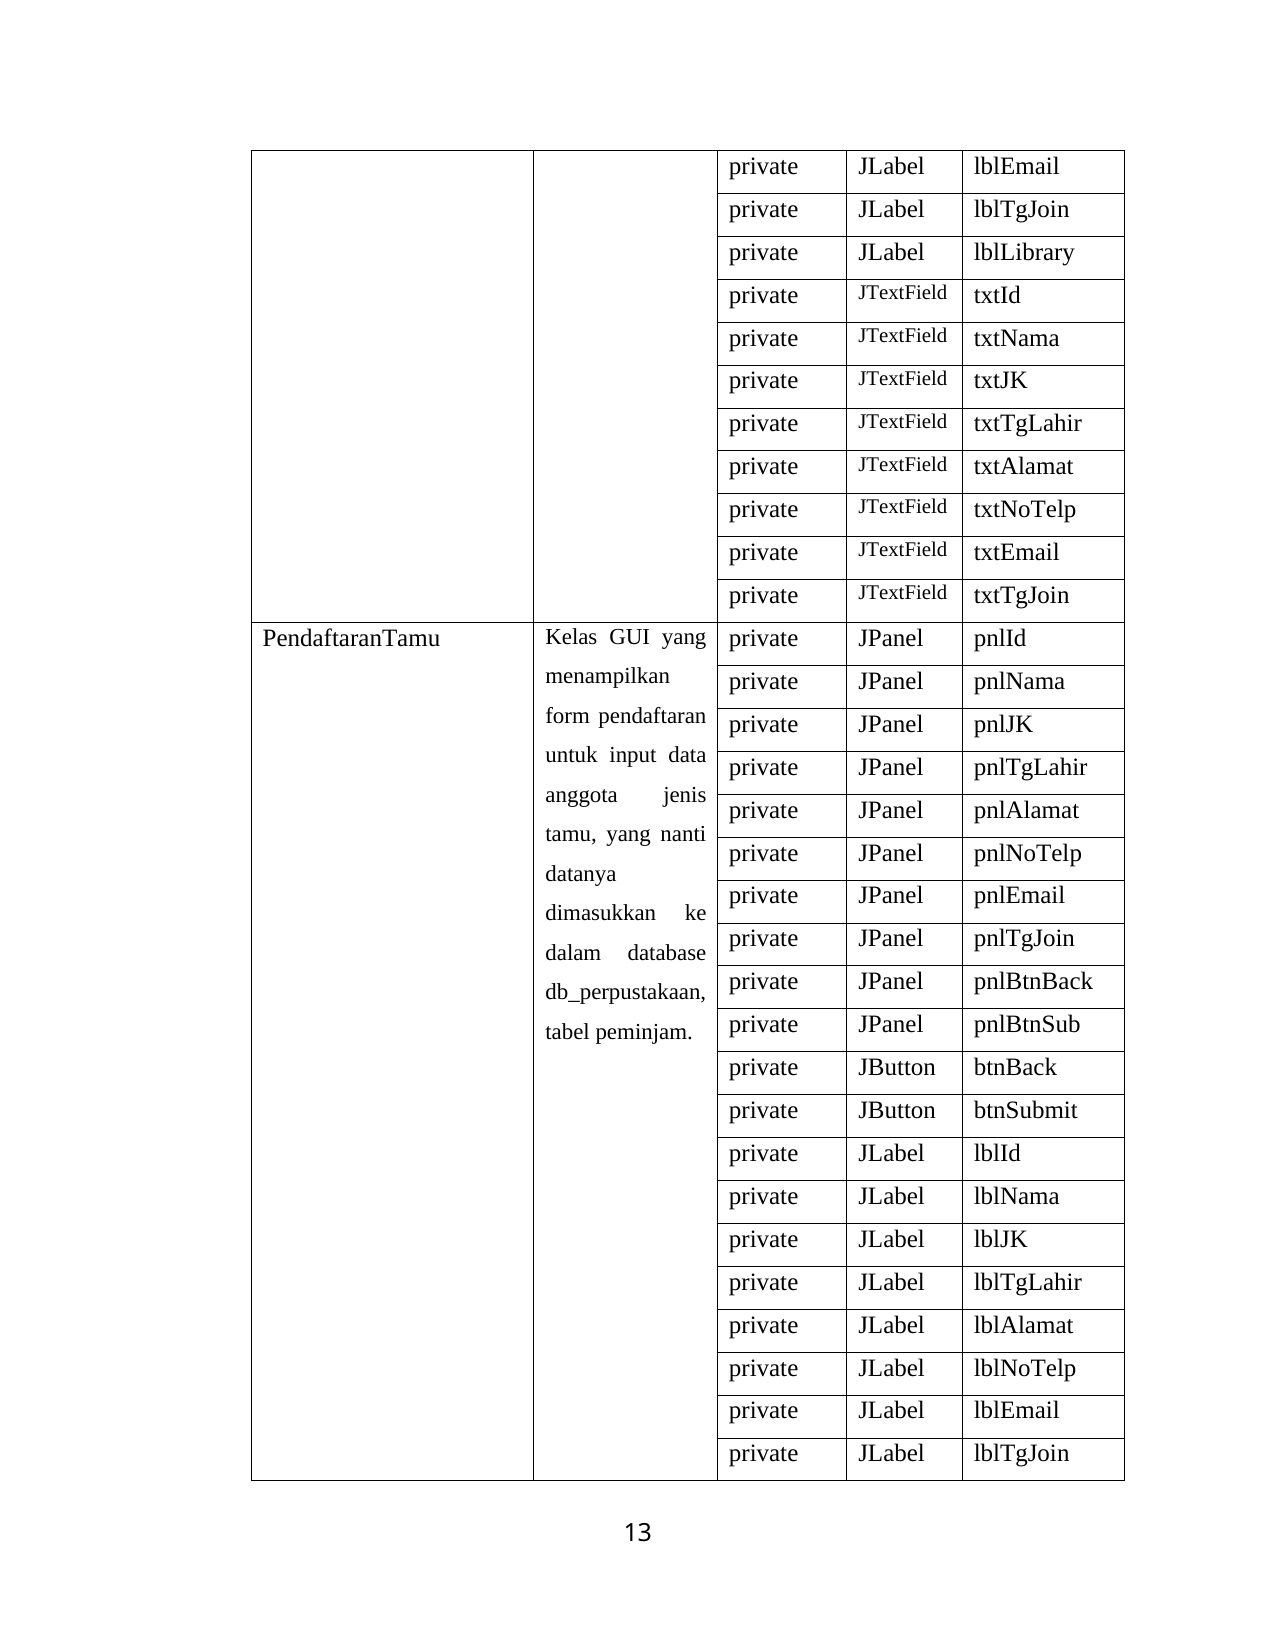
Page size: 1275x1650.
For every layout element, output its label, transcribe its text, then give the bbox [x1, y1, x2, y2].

table_cell private [718, 1181, 846, 1223]
table_cell private [718, 966, 846, 1008]
table_cell txtEmail [963, 537, 1124, 579]
table_cell JLabel [847, 1439, 962, 1480]
table_cell JLabel [847, 237, 962, 279]
table_cell JLabel [847, 151, 962, 193]
table_cell private [718, 1267, 846, 1309]
table_cell JTextField [847, 451, 962, 493]
table_cell JPanel [847, 666, 962, 708]
table_cell pnlBtnBack [963, 966, 1124, 1008]
table_cell JButton [847, 1052, 962, 1094]
table_cell private [718, 537, 846, 579]
table_cell pnlBtnSub [963, 1009, 1124, 1051]
table_cell pnlNama [963, 666, 1124, 708]
table_cell pnlTgJoin [963, 924, 1124, 965]
table_cell JTextField [847, 366, 962, 407]
table_cell private [718, 280, 846, 322]
table_cell lblEmail [963, 151, 1124, 193]
table_cell JLabel [847, 1181, 962, 1223]
table_cell private [718, 1009, 846, 1051]
table_cell lblAlamat [963, 1310, 1124, 1352]
table_cell txtId [963, 280, 1124, 322]
table_cell private [718, 1052, 846, 1094]
table_cell private [718, 194, 846, 236]
table_cell JLabel [847, 1138, 962, 1180]
table_cell private [718, 580, 846, 622]
table_cell txtJK [963, 366, 1124, 407]
table_cell private [718, 1353, 846, 1394]
table_cell lblJK [963, 1224, 1124, 1266]
table_cell private [718, 1396, 846, 1437]
table_cell private [718, 1439, 846, 1480]
table_cell lblEmail [963, 1396, 1124, 1437]
table_cell pnlJK [963, 709, 1124, 751]
table_cell private [718, 451, 846, 493]
table_cell JPanel [847, 924, 962, 965]
table_cell txtAlamat [963, 451, 1124, 493]
table_cell private [718, 666, 846, 708]
table_cell private [718, 409, 846, 450]
table_cell txtNoTelp [963, 494, 1124, 536]
table_cell JTextField [847, 580, 962, 622]
table_cell txtTgLahir [963, 409, 1124, 450]
table_cell private [718, 494, 846, 536]
table_cell lblId [963, 1138, 1124, 1180]
table_cell JPanel [847, 623, 962, 665]
table_cell JPanel [847, 1009, 962, 1051]
table_cell btnBack [963, 1052, 1124, 1094]
table_cell pnlNoTelp [963, 838, 1124, 879]
table_cell private [718, 366, 846, 407]
table_cell lblNama [963, 1181, 1124, 1223]
table_cell JLabel [847, 194, 962, 236]
table_cell JPanel [847, 966, 962, 1008]
table_cell private [718, 1138, 846, 1180]
table_cell pnlAlamat [963, 795, 1124, 837]
table_cell private [718, 623, 846, 665]
table_cell lblLibrary [963, 237, 1124, 279]
table_cell JTextField [847, 409, 962, 450]
table_cell JLabel [847, 1267, 962, 1309]
table_cell pnlTgLahir [963, 752, 1124, 794]
table_cell JTextField [847, 280, 962, 322]
table_cell private [718, 151, 846, 193]
table_cell JLabel [847, 1310, 962, 1352]
table_cell JLabel [847, 1224, 962, 1266]
table_cell private [718, 752, 846, 794]
table_cell lblTgJoin [963, 194, 1124, 236]
table_cell JPanel [847, 709, 962, 751]
table_cell JTextField [847, 494, 962, 536]
table_cell txtNama [963, 323, 1124, 364]
table_cell JPanel [847, 795, 962, 837]
table_cell private [718, 881, 846, 922]
table_cell pnlId [963, 623, 1124, 665]
table_cell JPanel [847, 752, 962, 794]
table_cell JPanel [847, 881, 962, 922]
table_cell JLabel [847, 1396, 962, 1437]
table_cell lblTgLahir [963, 1267, 1124, 1309]
table_cell private [718, 1224, 846, 1266]
table_cell Kelas GUI yang menampilkan form pendaftaran untuk input data anggota jenis tamu, yang nanti datanya dimasukkan ke dalam database db_perpustakaan, tabel peminjam. [534, 623, 717, 1480]
table_cell private [718, 709, 846, 751]
table_cell private [718, 323, 846, 364]
table_cell pnlEmail [963, 881, 1124, 922]
table_cell JButton [847, 1095, 962, 1137]
table_cell JTextField [847, 537, 962, 579]
table_cell lblNoTelp [963, 1353, 1124, 1394]
table_cell lblTgJoin [963, 1439, 1124, 1480]
table_cell JLabel [847, 1353, 962, 1394]
table_cell private [718, 838, 846, 879]
table_cell JPanel [847, 838, 962, 879]
table_cell private [718, 924, 846, 965]
table_cell private [718, 1095, 846, 1137]
table_cell PendaftaranTamu [252, 623, 533, 1480]
table_cell private [718, 1310, 846, 1352]
table_cell private [718, 795, 846, 837]
table_cell btnSubmit [963, 1095, 1124, 1137]
table_cell JTextField [847, 323, 962, 364]
table_cell private [718, 237, 846, 279]
table_cell txtTgJoin [963, 580, 1124, 622]
